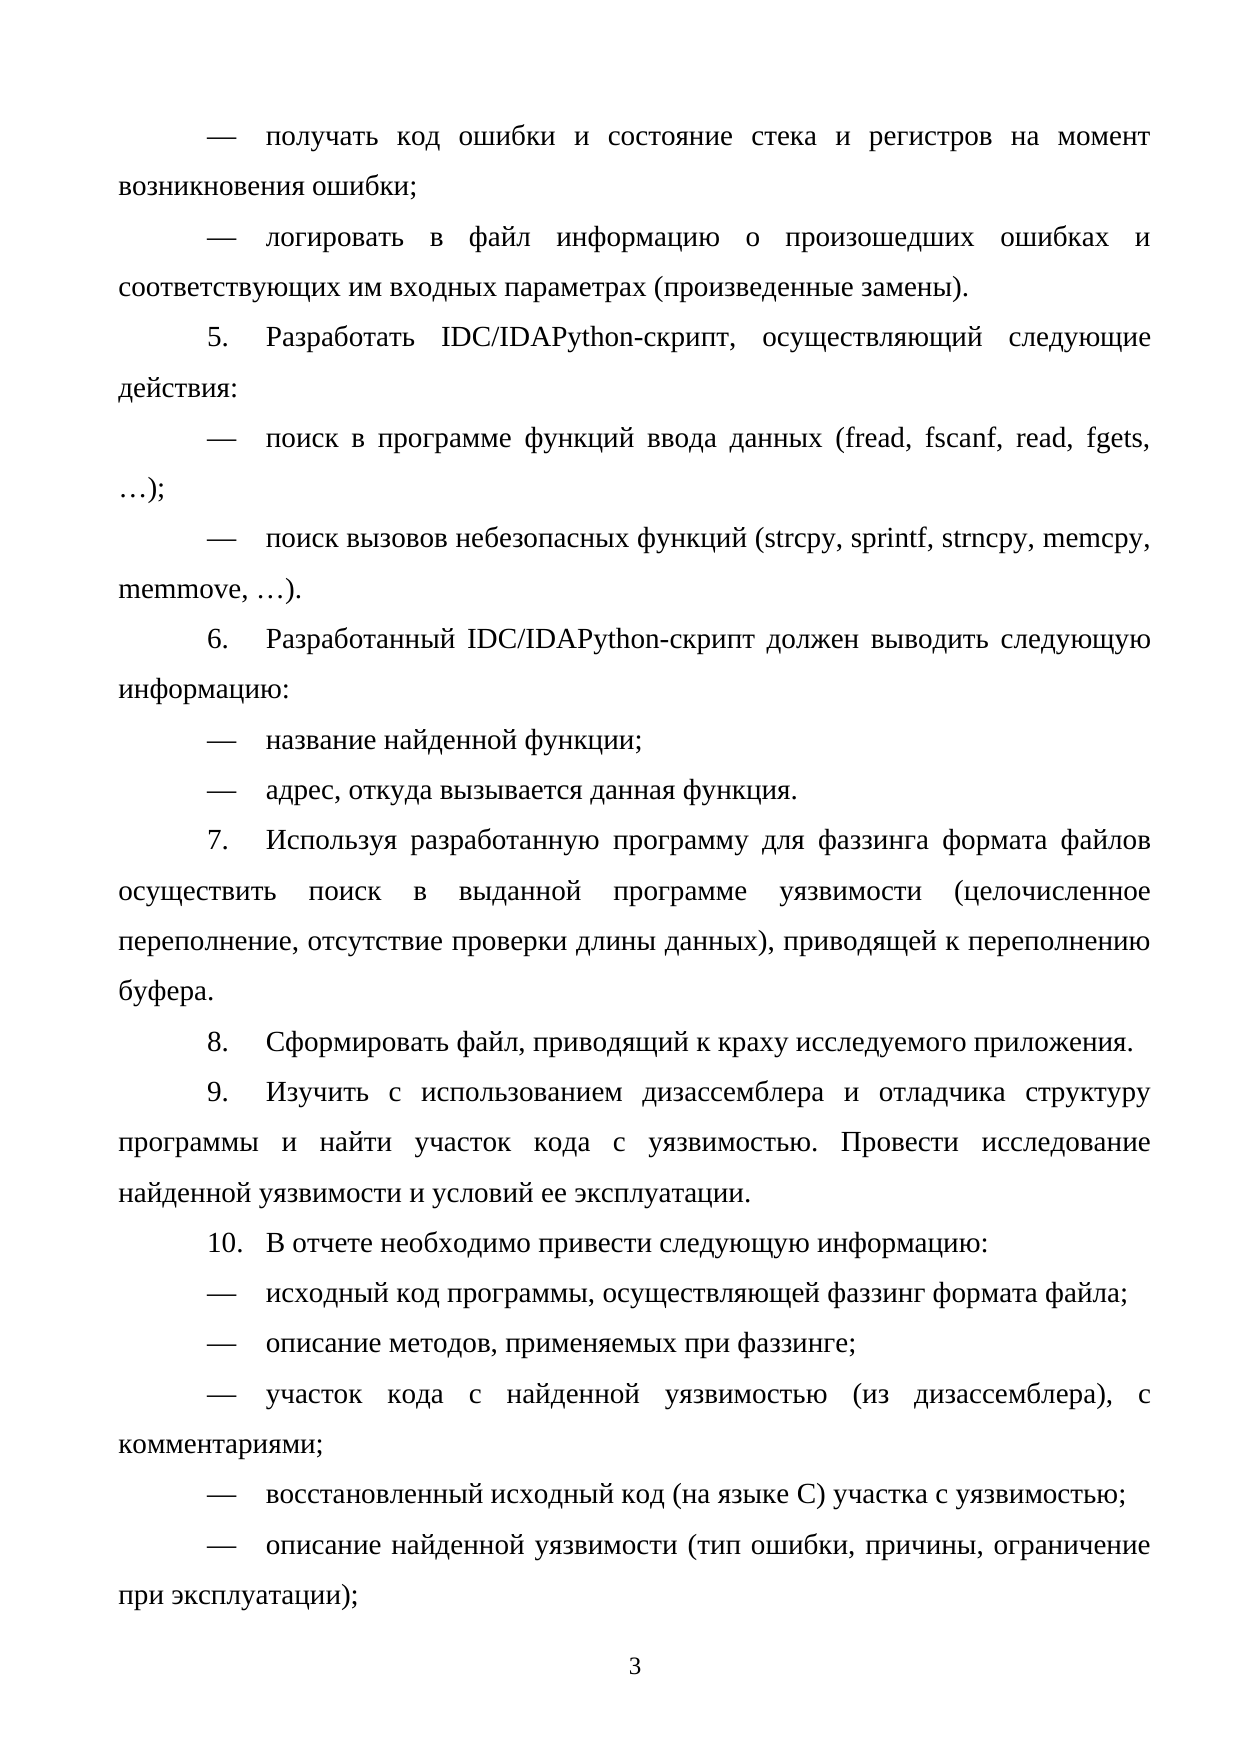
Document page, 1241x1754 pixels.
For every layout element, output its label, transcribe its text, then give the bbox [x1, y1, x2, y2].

text — участок кода с найденной уязвимостью (из дизассемблера), с комментариями; [118, 1376, 1152, 1460]
text — получать код ошибки и состояние стека и регистров на момент возникновения ошибки; [118, 118, 1152, 202]
text 9. Изучить с использованием дизассемблера и отладчика структуру программы и найти участок кода с уязвимостью. Провести исследование найденной уязвимости и условий ее эксплуатации. [118, 1074, 1152, 1208]
text — описание найденной уязвимости (тип ошибки, причины, ограничение при эксплуатации); [118, 1527, 1152, 1611]
text — адрес, откуда вызывается данная функция. [118, 772, 1152, 806]
text — описание методов, применяемых при фаззинге; [118, 1326, 1152, 1359]
text — поиск вызовов небезопасных функций (strcpy, sprintf, strncpy, memcpy, memmove, …). [118, 521, 1152, 604]
text — логировать в файл информацию о произошедших ошибках и соответствующих им входных параметрах (произведенные замены). [118, 219, 1152, 303]
text 10. В отчете необходимо привести следующую информацию: [118, 1225, 1152, 1258]
text 5. Разработать IDC/IDAPython-скрипт, осуществляющий следующие действия: [118, 319, 1152, 403]
text — поиск в программе функций ввода данных (fread, fscanf, read, fgets, …); [118, 420, 1152, 504]
text 6. Разработанный IDC/IDAPython-скрипт должен выводить следующую информацию: [118, 621, 1152, 705]
text — название найденной функции; [118, 722, 1152, 755]
text 8. Сформировать файл, приводящий к краху исследуемого приложения. [118, 1024, 1152, 1057]
text — восстановленный исходный код (на языке С) участка с уязвимостью; [118, 1477, 1152, 1510]
text — исходный код программы, осуществляющей фаззинг формата файла; [118, 1275, 1152, 1309]
text 7. Используя разработанную программу для фаззинга формата файлов осуществить поиск в выданной программе уязвимости (целочисленное переполнение, отсутствие проверки длины данных), приводящей к переполнению буфера. [118, 822, 1152, 1007]
